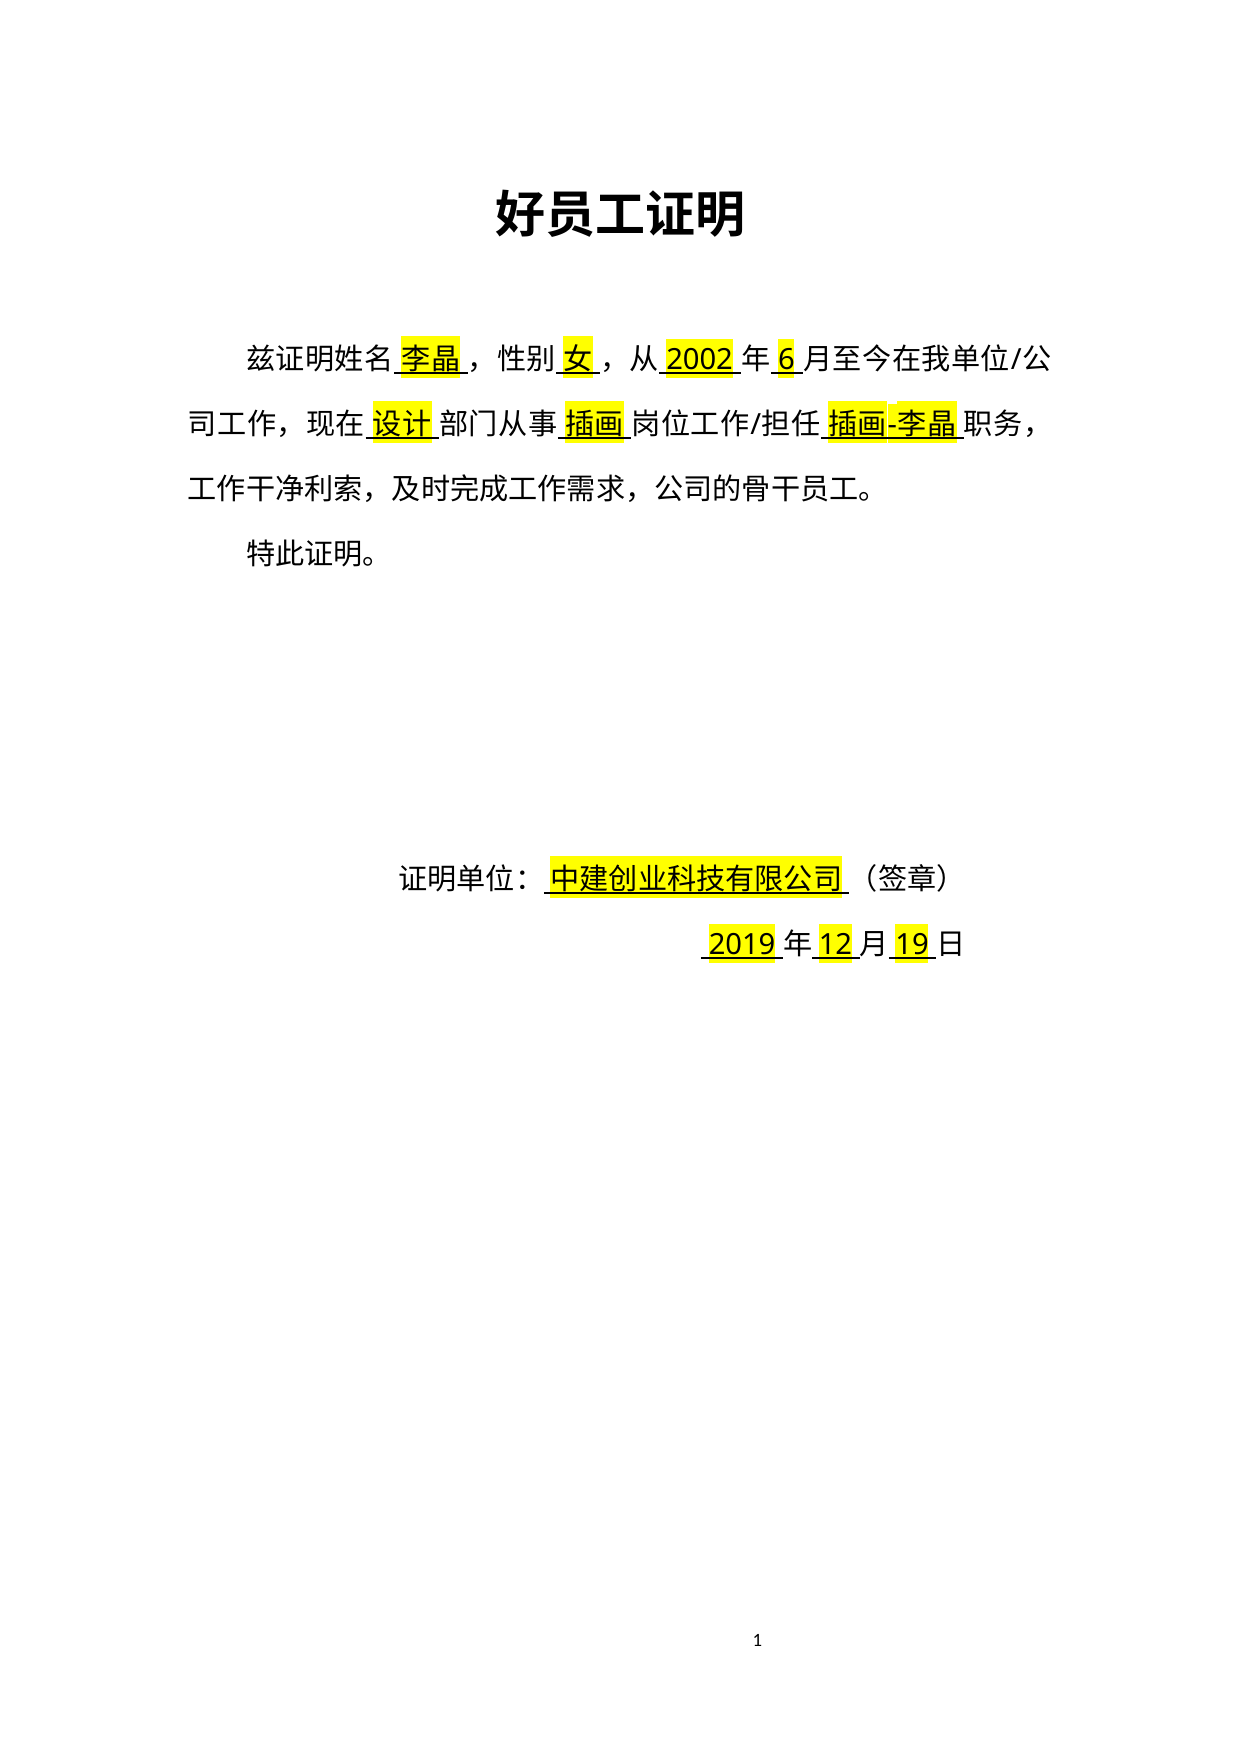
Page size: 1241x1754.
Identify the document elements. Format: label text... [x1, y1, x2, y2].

text 2019 年 12 月 19 日 [187, 909, 965, 974]
text 好员工证明 [187, 162, 1053, 259]
text 兹证明姓名 李晶 ，性别 女 ，从 2002 年 6 月至今在我单位/公司工作，现在 设计 部门从事 插画 岗位工作/担任 插画-李晶 职务，工作干净利索，及时完成工作需求，公司的骨干员工。 [187, 324, 1053, 519]
text 证明单位： 中建创业科技有限公司 （签章） [187, 844, 965, 909]
text 特此证明。 [187, 519, 1053, 584]
